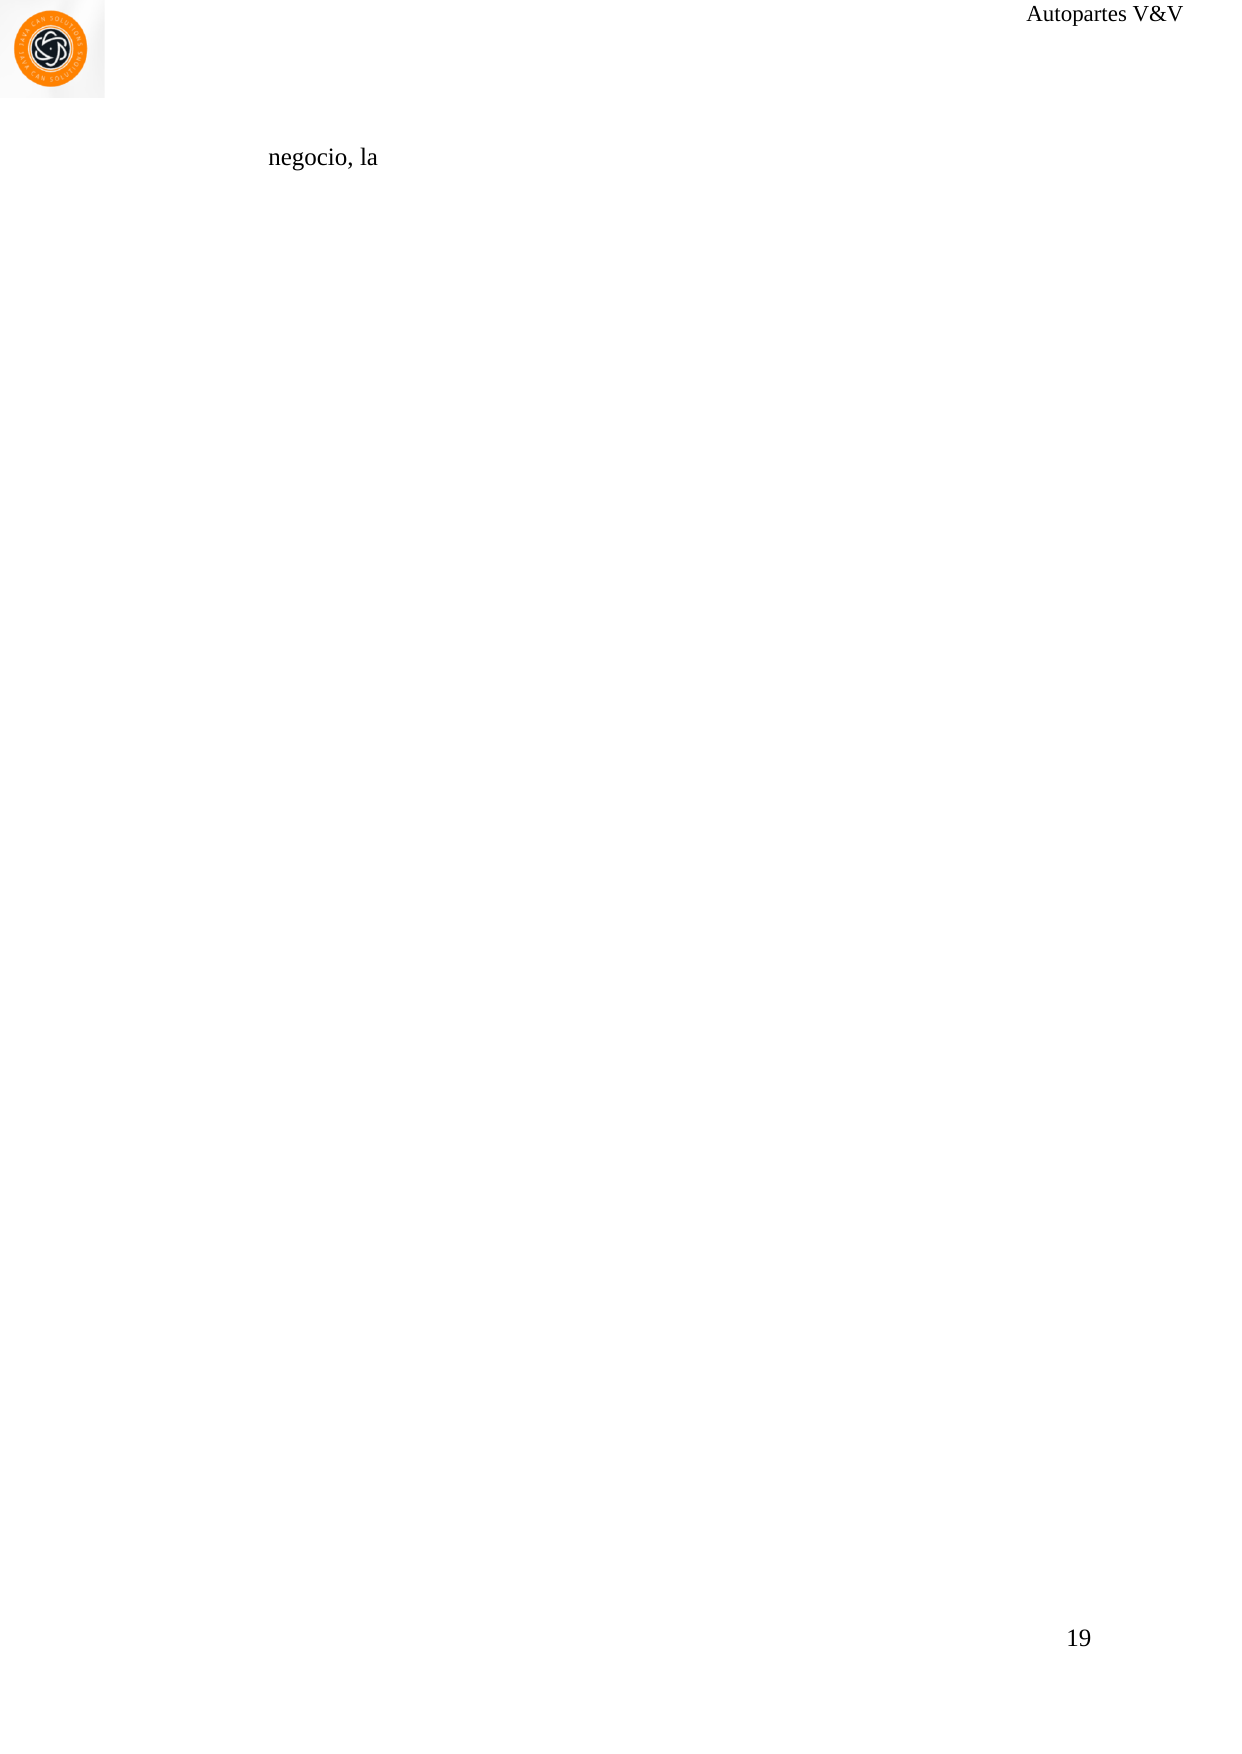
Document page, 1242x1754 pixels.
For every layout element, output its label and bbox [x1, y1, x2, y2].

text [268, 142, 1093, 170]
picture [0, 0, 105, 98]
